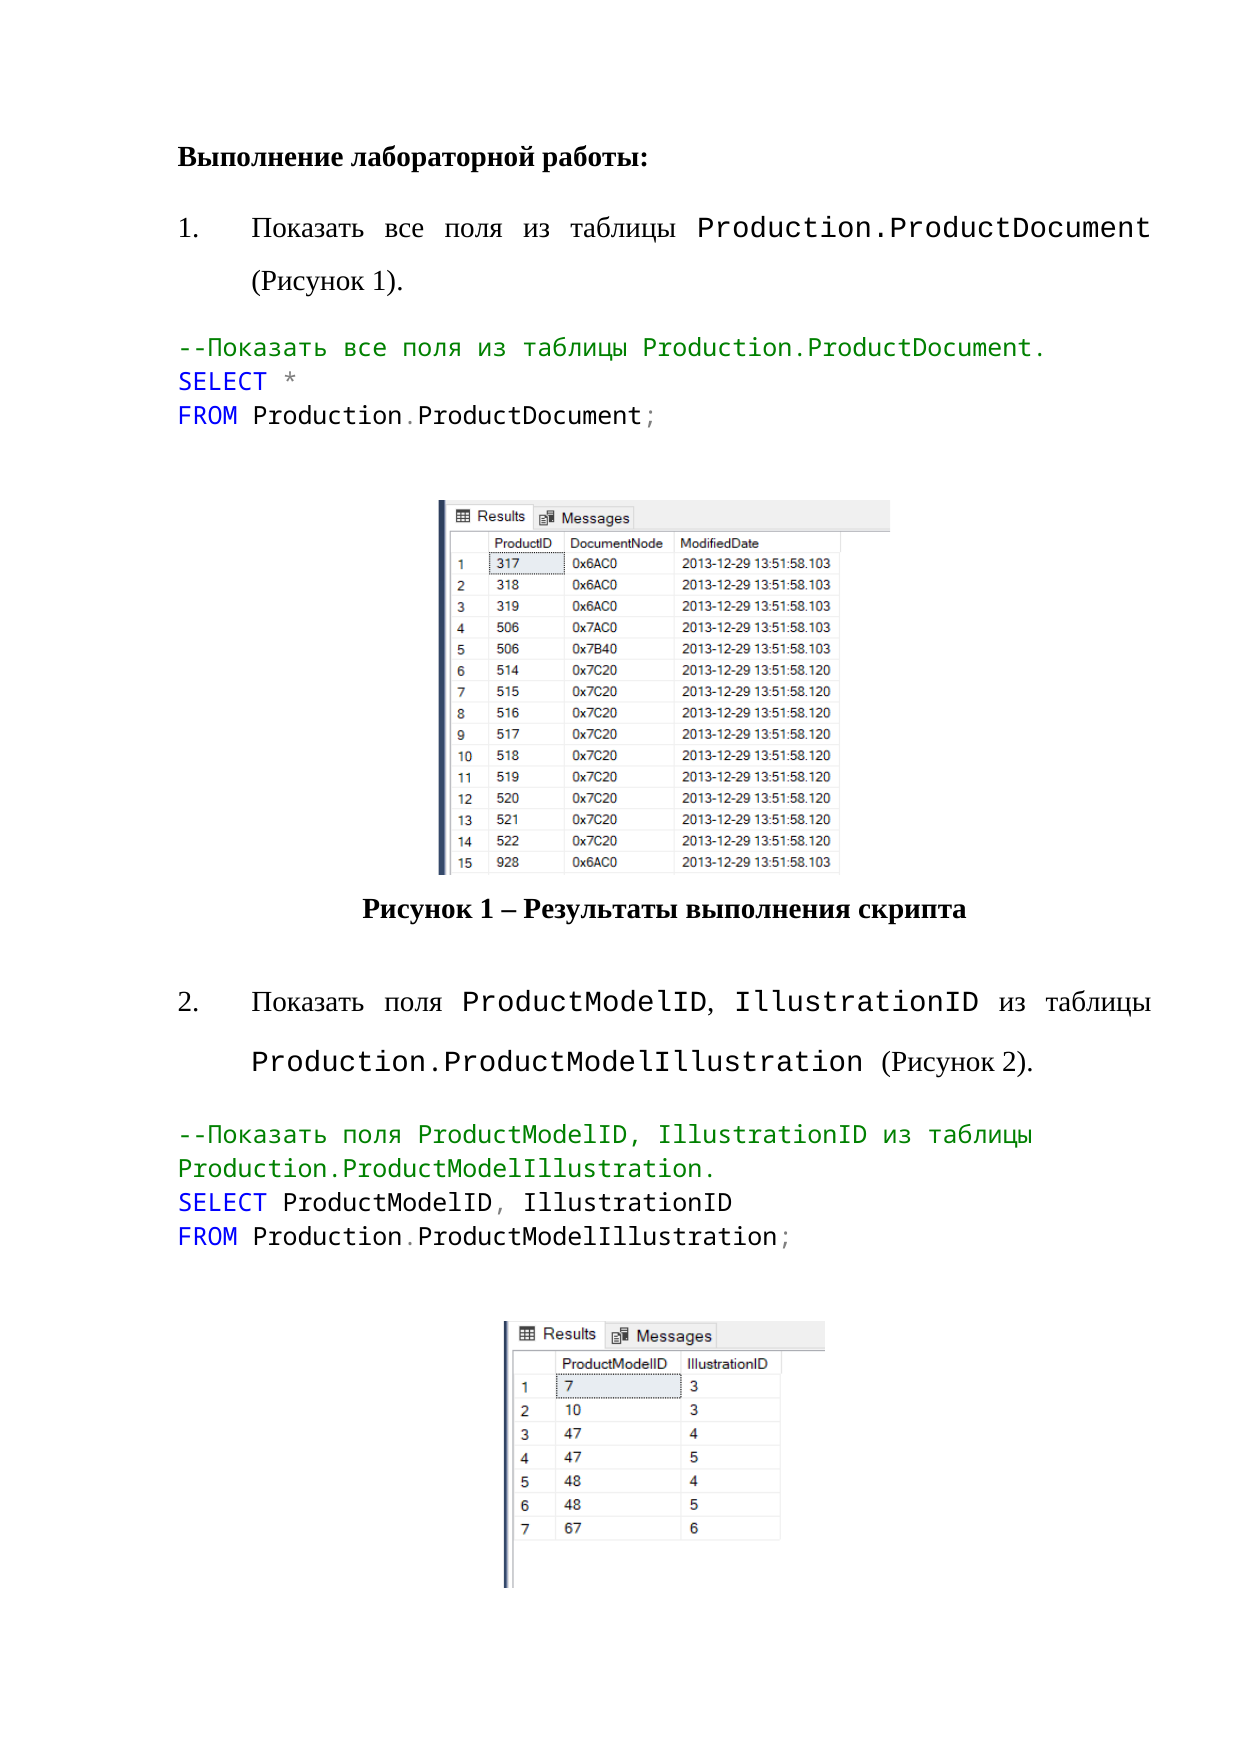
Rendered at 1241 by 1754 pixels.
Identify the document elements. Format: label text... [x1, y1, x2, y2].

text FROM Production.ProductModelIllustration; [177, 1219, 1152, 1253]
text Рисунок 1 – Результаты выполнения скрипта [177, 891, 1152, 925]
text --Показать все поля из таблицы Production.ProductDocument. [177, 330, 1152, 364]
text SELECT * [177, 364, 1152, 398]
text SELECT ProductModelID, IllustrationID [177, 1185, 1152, 1219]
picture [438, 500, 891, 875]
picture [503, 1321, 825, 1588]
text FROM Production.ProductDocument; [177, 398, 1152, 432]
text --Показать поля ProductModelID, IllustrationID из таблицы Production.ProductModelIllustration. [177, 1117, 1152, 1185]
list Показать поля ProductModelID, IllustrationID из таблицы Production.ProductModelIllustration (Рисунок 2). [177, 984, 1152, 1080]
subtitle Выполнение лабораторной работы: [177, 139, 1152, 172]
list Показать все поля из таблицы Production.ProductDocument (Рисунок 1). [177, 210, 1152, 296]
